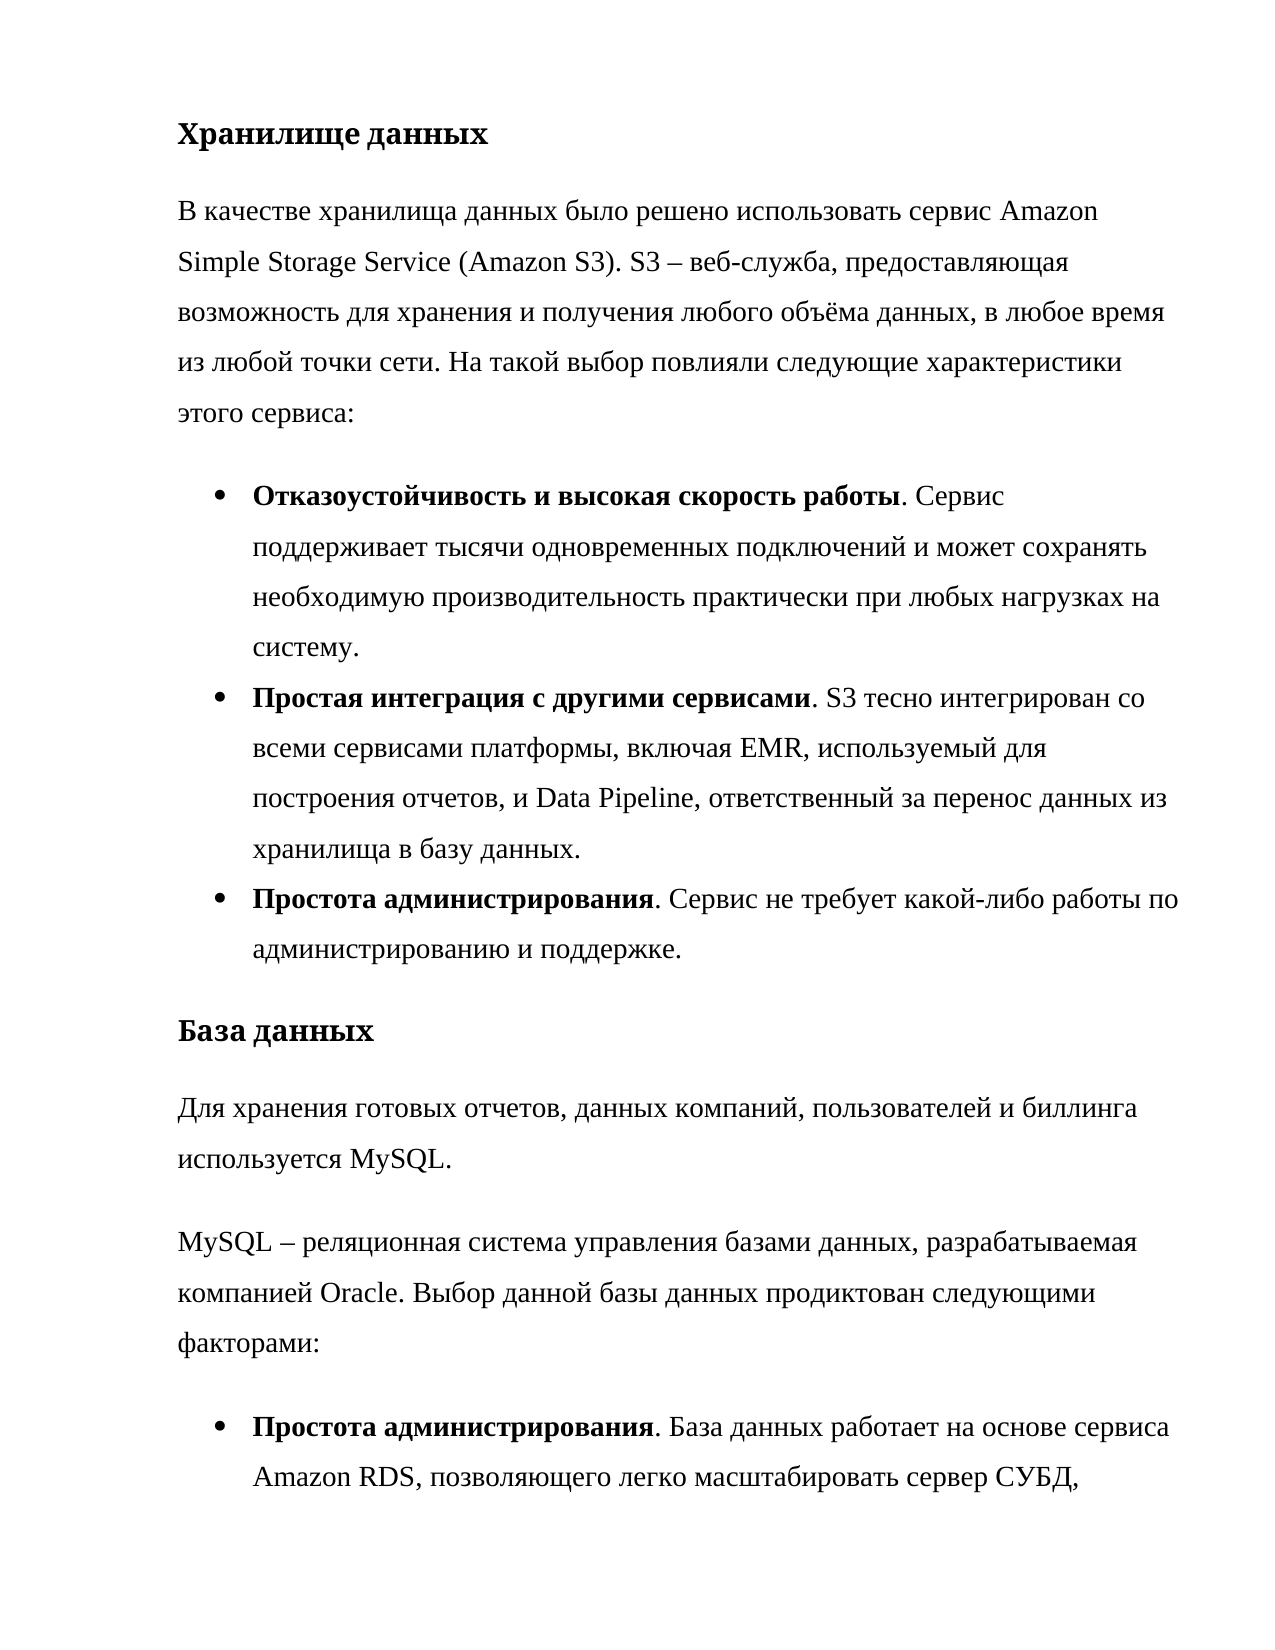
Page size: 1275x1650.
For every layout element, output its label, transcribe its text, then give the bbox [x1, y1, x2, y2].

list Отказоустойчивость и высокая скорость работы. Сервис поддерживает тысячи одновременных подключений и может сохранять необходимую производительность практически при любых нагрузках на систему. [215, 478, 1186, 663]
text В качестве хранилища данных было решено использовать сервис Amazon Simple Storage Service (Amazon S3). S3 – веб-служба, предоставляющая возможность для хранения и получения любого объёма данных, в любое время из любой точки сети. На такой выбор повлияли следующие характеристики этого сервиса: [177, 193, 1186, 428]
text Для хранения готовых отчетов, данных компаний, пользователей и биллинга используется MySQL. [177, 1090, 1186, 1174]
list Простая интеграция с другими сервисами. S3 тесно интегрирован со всеми сервисами платформы, включая EMR, используемый для построения отчетов, и Data Pipeline, ответственный за перенос данных из хранилища в базу данных. [215, 680, 1186, 864]
list Простота администрирования. Сервис не требует какой-либо работы по администрированию и поддержке. [215, 881, 1186, 965]
text MySQL – реляционная система управления базами данных, разрабатываемая компанией Oracle. Выбор данной базы данных продиктован следующими факторами: [177, 1224, 1186, 1358]
subtitle Хранилище данных [177, 118, 1186, 152]
subtitle База данных [177, 1015, 1186, 1049]
